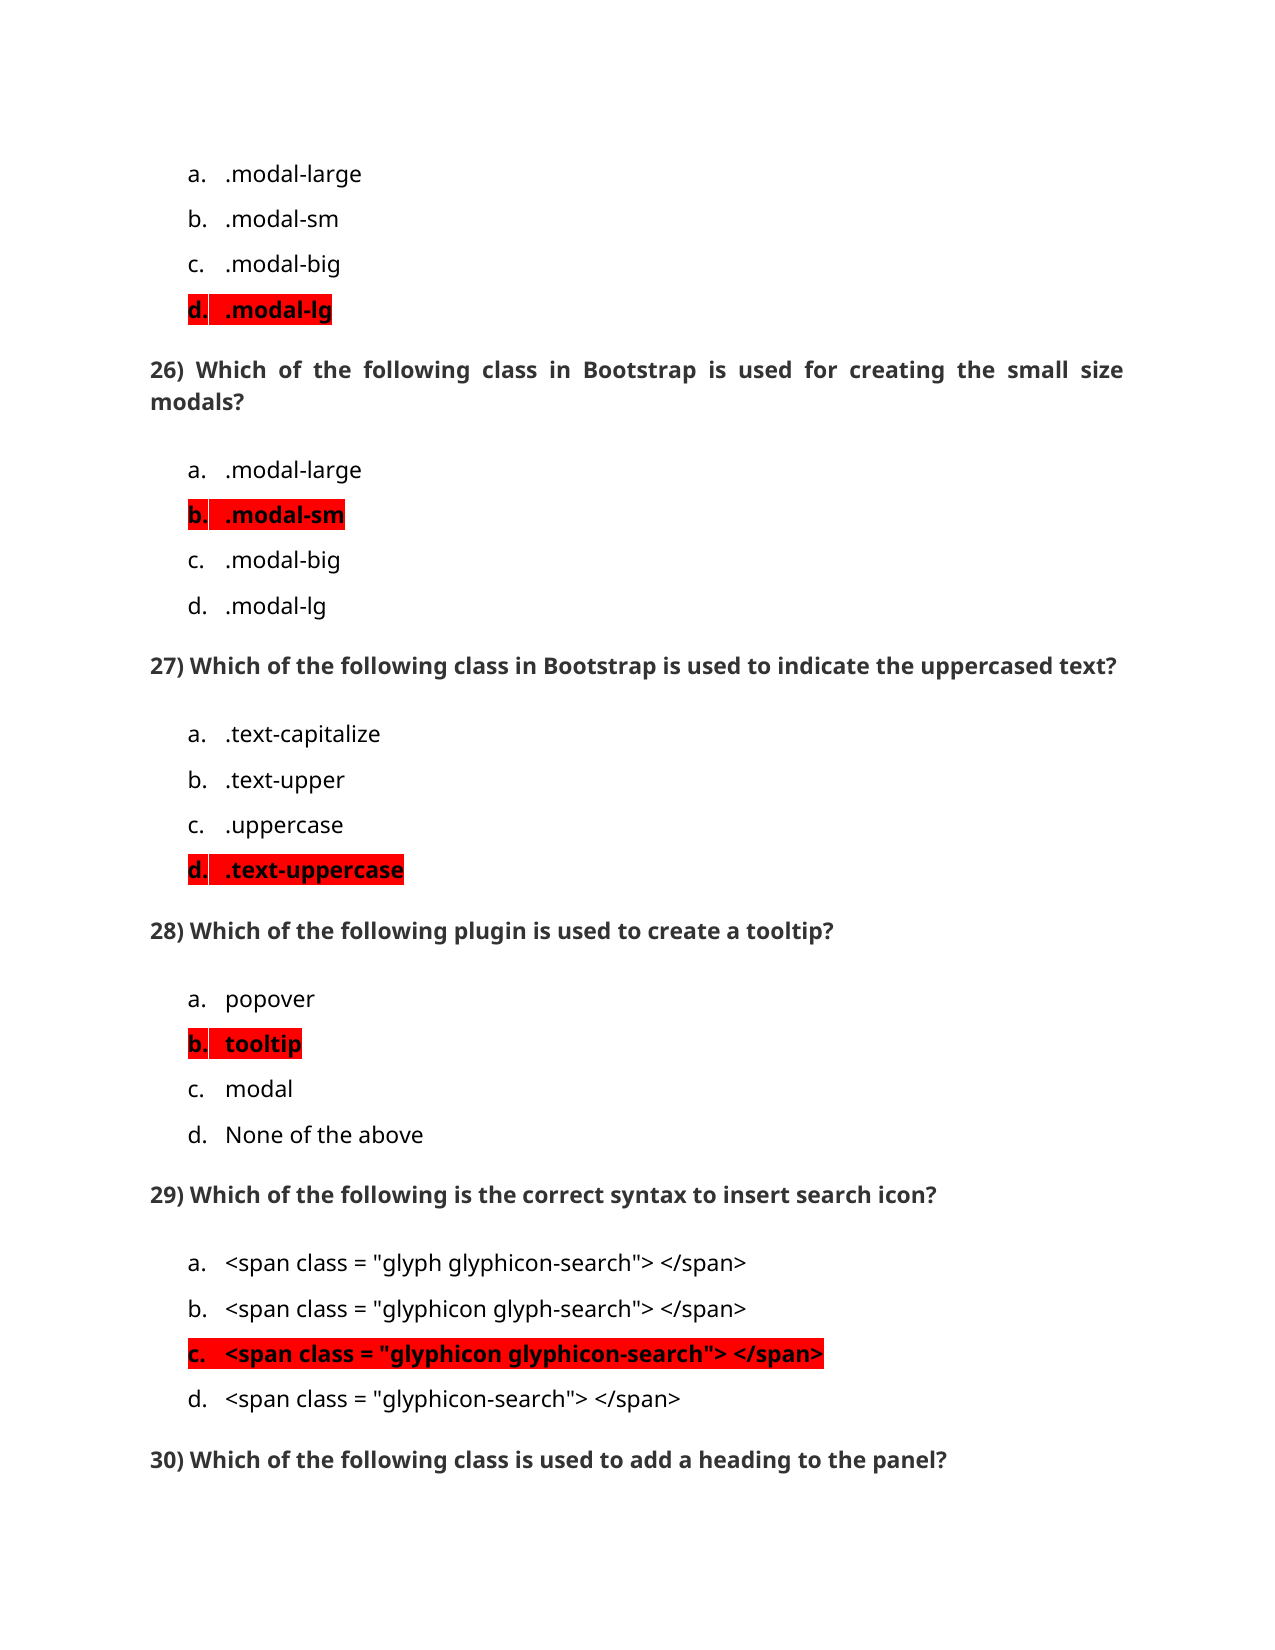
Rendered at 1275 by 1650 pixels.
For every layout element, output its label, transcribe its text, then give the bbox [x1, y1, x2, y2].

list .modal-large [187, 150, 1125, 189]
text 27) Which of the following class in Bootstrap is used to indicate the uppercased text? [150, 650, 1125, 681]
list <span class = "glyphicon-search"> </span> [187, 1376, 1125, 1414]
list None of the above [187, 1111, 1125, 1150]
list .modal-large [187, 446, 1125, 485]
list .modal-sm [187, 195, 1125, 234]
list popover [187, 975, 1125, 1014]
list .uppercase [187, 801, 1125, 840]
list modal [187, 1066, 1125, 1105]
list <span class = "glyphicon glyph-search"> </span> [187, 1285, 1125, 1324]
text 29) Which of the following is the correct syntax to insert search icon? [150, 1179, 1125, 1210]
list .modal-lg [187, 582, 1125, 621]
list .text-capitalize [187, 710, 1125, 749]
list .modal-big [187, 241, 1125, 280]
list <span class = "glyph glyphicon-search"> </span> [187, 1239, 1125, 1279]
text 28) Which of the following plugin is used to create a tooltip? [150, 914, 1125, 946]
list tooltip [187, 1020, 1125, 1059]
list .modal-sm [187, 491, 1125, 530]
list .text-uppercase [187, 846, 1125, 885]
list .modal-big [187, 536, 1125, 576]
text 26) Which of the following class in Bootstrap is used for creating the small size modals? [150, 354, 1125, 417]
list .text-upper [187, 756, 1125, 795]
text 30) Which of the following class is used to add a heading to the panel? [150, 1444, 1125, 1475]
list .modal-lg [187, 286, 1125, 325]
list <span class = "glyphicon glyphicon-search"> </span> [187, 1330, 1125, 1369]
